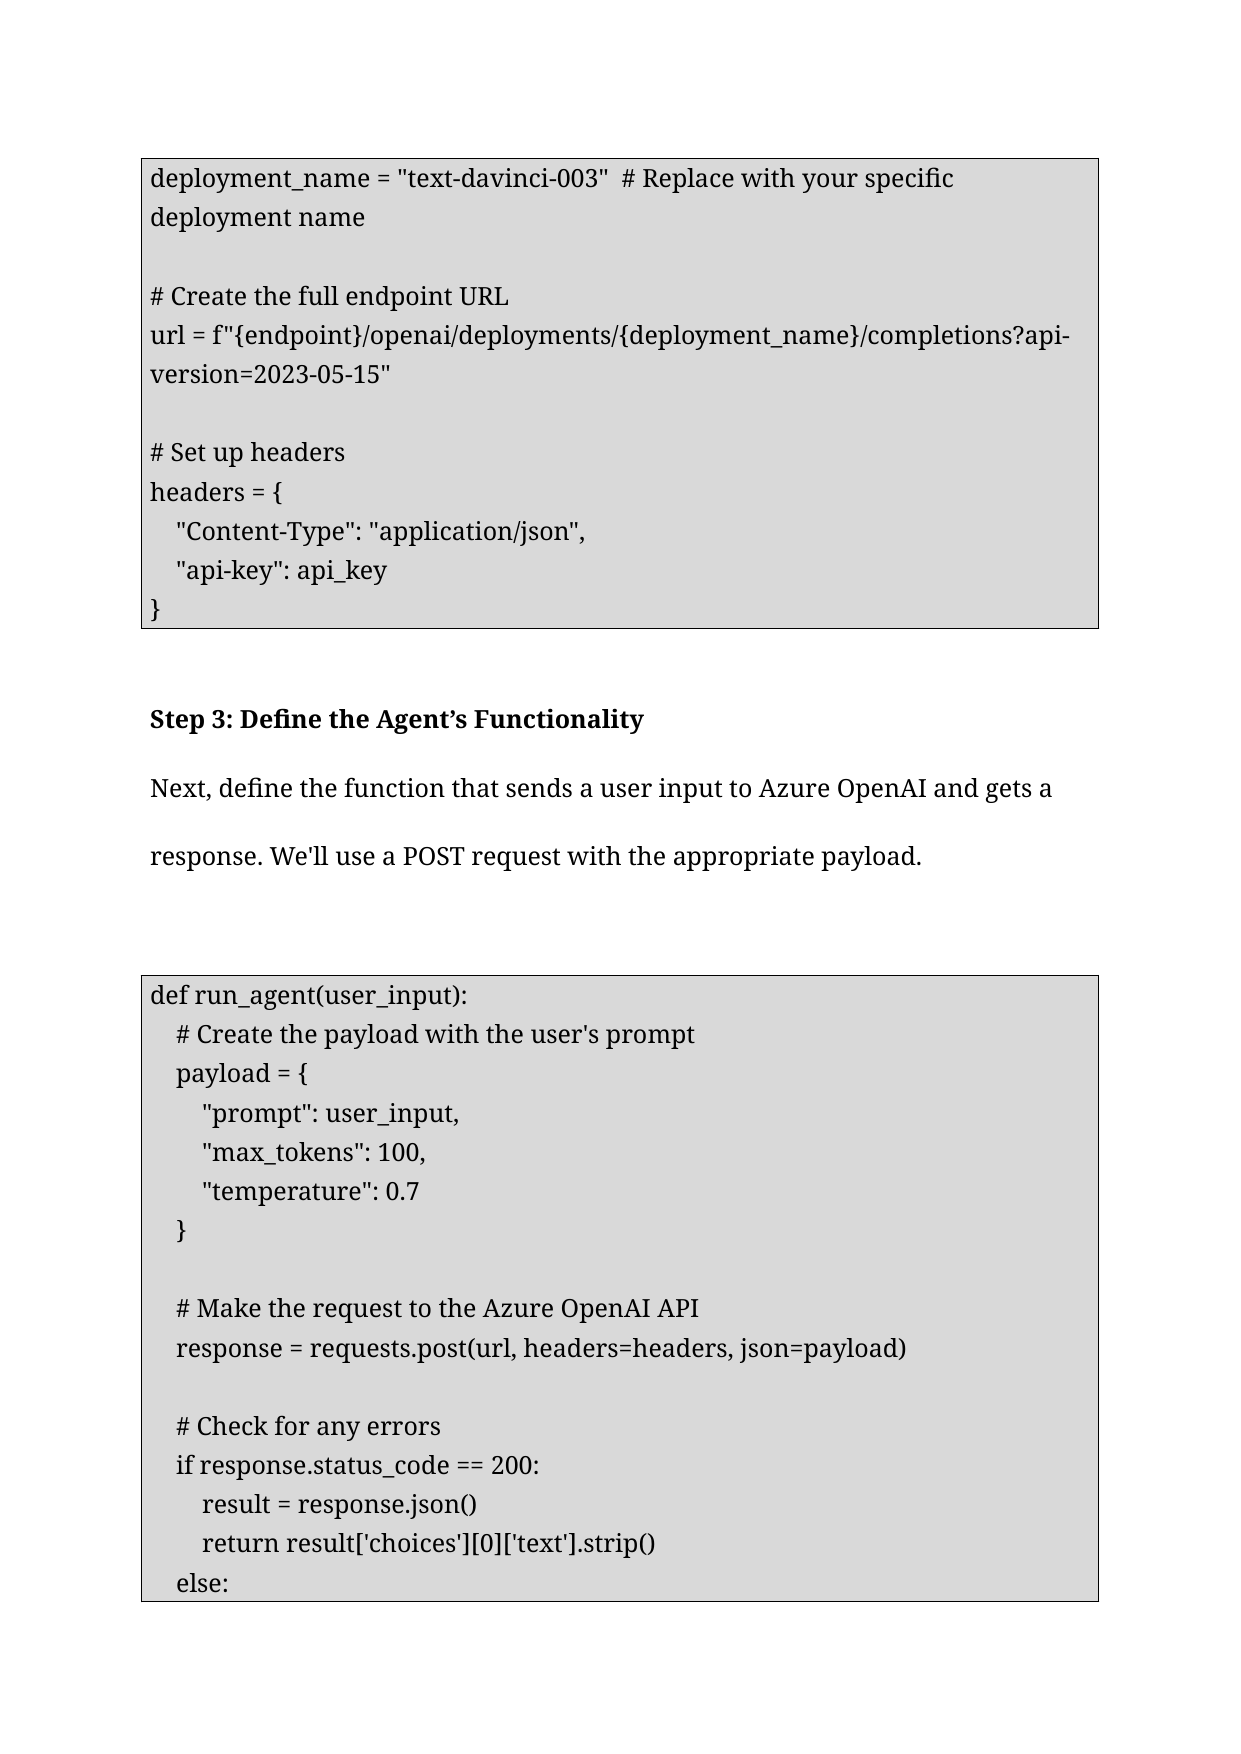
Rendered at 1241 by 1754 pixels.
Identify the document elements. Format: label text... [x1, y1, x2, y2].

text if response.status_code == 200: [142, 1445, 1098, 1482]
text headers = { [142, 471, 1098, 508]
text response = requests.post(url, headers=headers, json=payload) [142, 1327, 1098, 1364]
text Next, define the function that sends a user input to Azure OpenAI and gets a response. We'll use a POST request with the appropriate payload. [150, 770, 1090, 872]
text # Check for any errors [142, 1406, 1098, 1443]
text Step 3: Define the Agent’s Functionality [150, 702, 1090, 736]
text "temperature": 0.7 [142, 1171, 1098, 1208]
text deployment_name = "text-davinci-003" # Replace with your specific deployment name [142, 159, 1098, 234]
text # Set up headers [142, 432, 1098, 469]
text payload = { [142, 1053, 1098, 1090]
text "prompt": user_input, [142, 1092, 1098, 1129]
text return result['choices'][0]['text'].strip() [142, 1523, 1098, 1560]
text else: [142, 1562, 1098, 1601]
text "Content-Type": "application/json", [142, 510, 1098, 547]
text result = response.json() [142, 1484, 1098, 1521]
text # Create the full endpoint URL [142, 275, 1098, 312]
text "max_tokens": 100, [142, 1131, 1098, 1168]
text # Create the payload with the user's prompt [142, 1014, 1098, 1051]
text url = f"{endpoint}/openai/deployments/{deployment_name}/completions?api-version=2023-05-15" [142, 314, 1098, 391]
text } [142, 589, 1098, 628]
text "api-key": api_key [142, 549, 1098, 587]
text def run_agent(user_input): [142, 976, 1098, 1012]
text } [142, 1210, 1098, 1247]
text # Make the request to the Azure OpenAI API [142, 1288, 1098, 1325]
